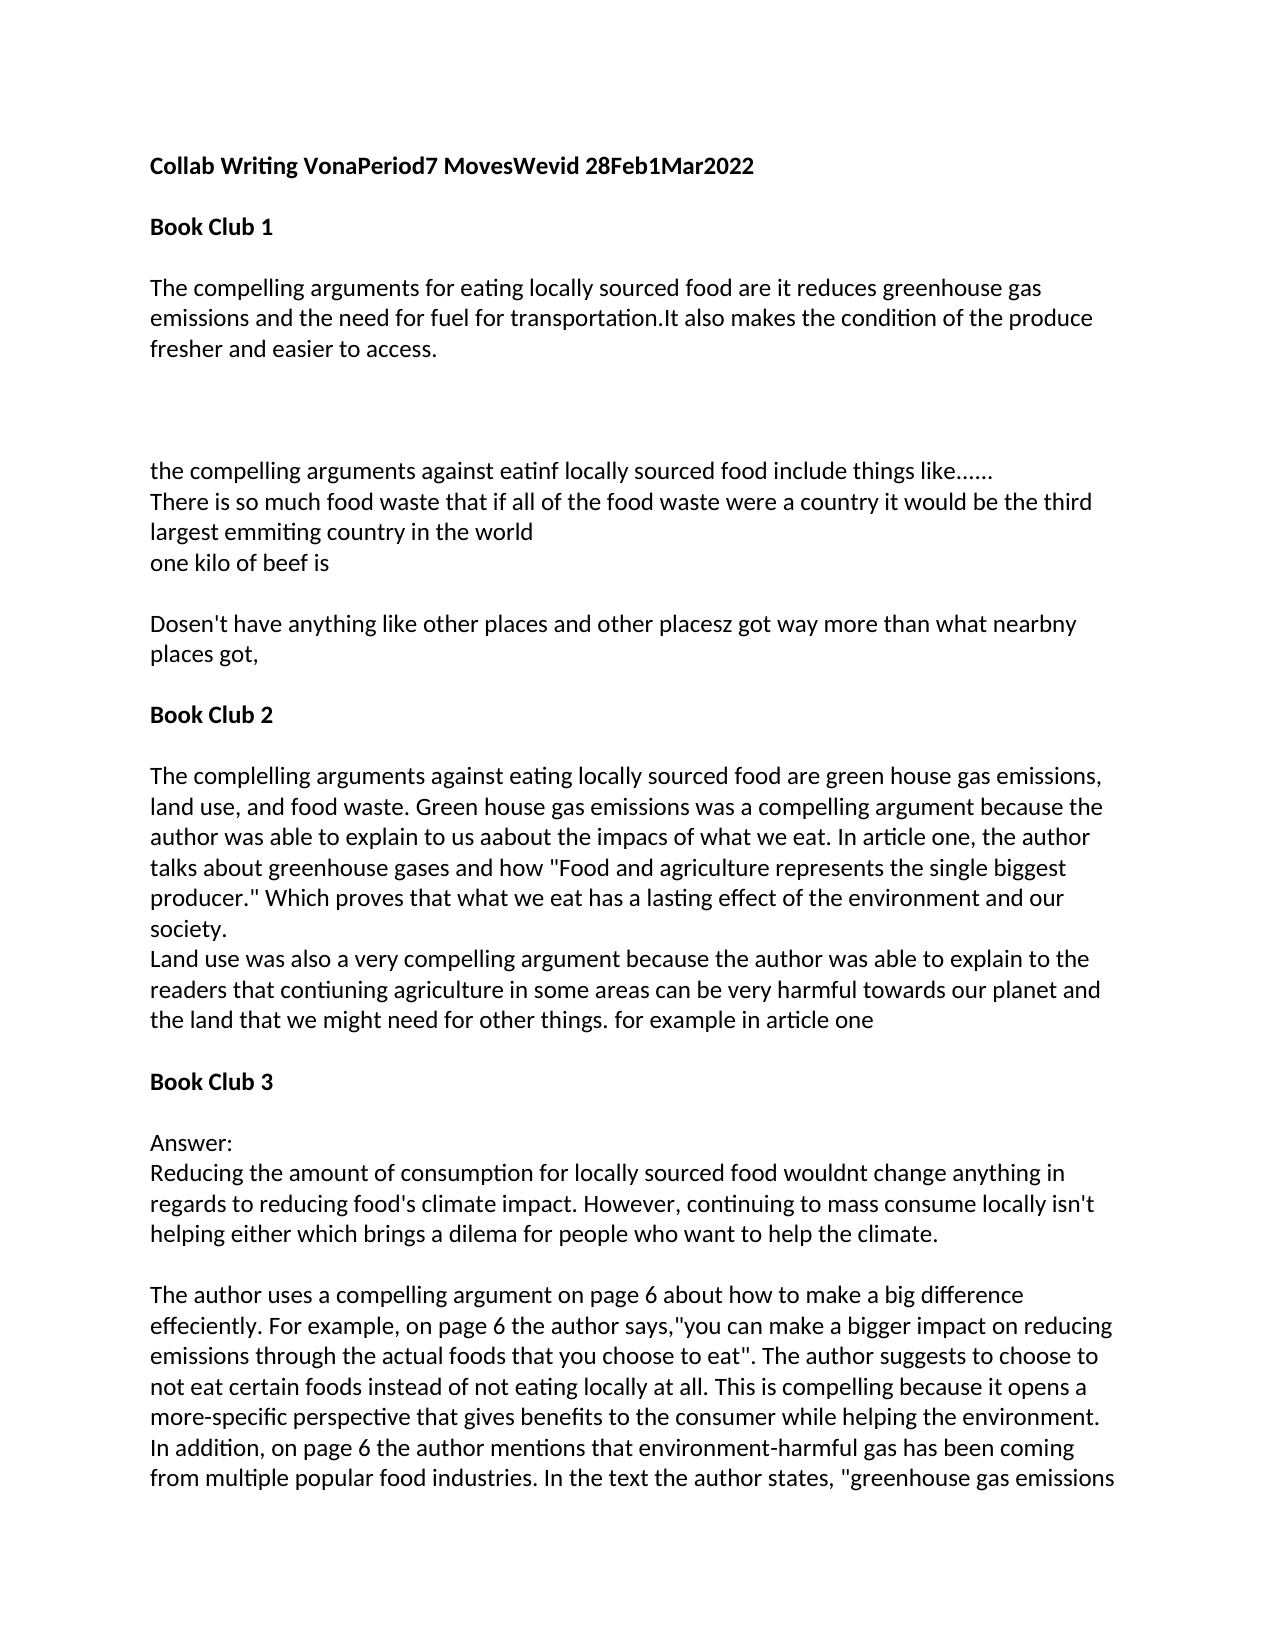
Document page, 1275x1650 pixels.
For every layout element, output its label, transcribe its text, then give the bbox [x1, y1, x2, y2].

text Book Club 2 [150, 699, 1125, 730]
text Answer: [150, 1127, 1125, 1157]
text Dosen't have anything like other places and other placesz got way more than what nearbny places got, [150, 608, 1125, 669]
text The compelling arguments for eating locally sourced food are it reduces greenhouse gas emissions and the need for fuel for transportation.It also makes the condition of the produce fresher and easier to access. [150, 272, 1125, 364]
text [150, 1279, 1125, 1493]
text Book Club 3 [150, 1066, 1125, 1096]
text one kilo of beef is [150, 547, 1125, 577]
text the compelling arguments against eatinf locally sourced food include things like...... [150, 455, 1125, 486]
text Collab Writing VonaPeriod7 MovesWevid 28Feb1Mar2022 [150, 150, 1125, 181]
text There is so much food waste that if all of the food waste were a country it would be the third largest emmiting country in the world [150, 486, 1125, 547]
text Reducing the amount of consumption for locally sourced food wouldnt change anything in regards to reducing food's climate impact. However, continuing to mass consume locally isn't helping either which brings a dilema for people who want to help the climate. [150, 1157, 1125, 1249]
text Land use was also a very compelling argument because the author was able to explain to the readers that contiuning agriculture in some areas can be very harmful towards our planet and the land that we might need for other things. for example in article one [150, 943, 1125, 1035]
text Book Club 1 [150, 211, 1125, 242]
text The complelling arguments against eating locally sourced food are green house gas emissions, land use, and food waste. Green house gas emissions was a compelling argument because the author was able to explain to us aabout the impacs of what we eat. In article one, the author talks about greenhouse gases and how "Food and agriculture represents the single biggest producer." Which proves that what we eat has a lasting effect of the environment and our society. [150, 760, 1125, 943]
